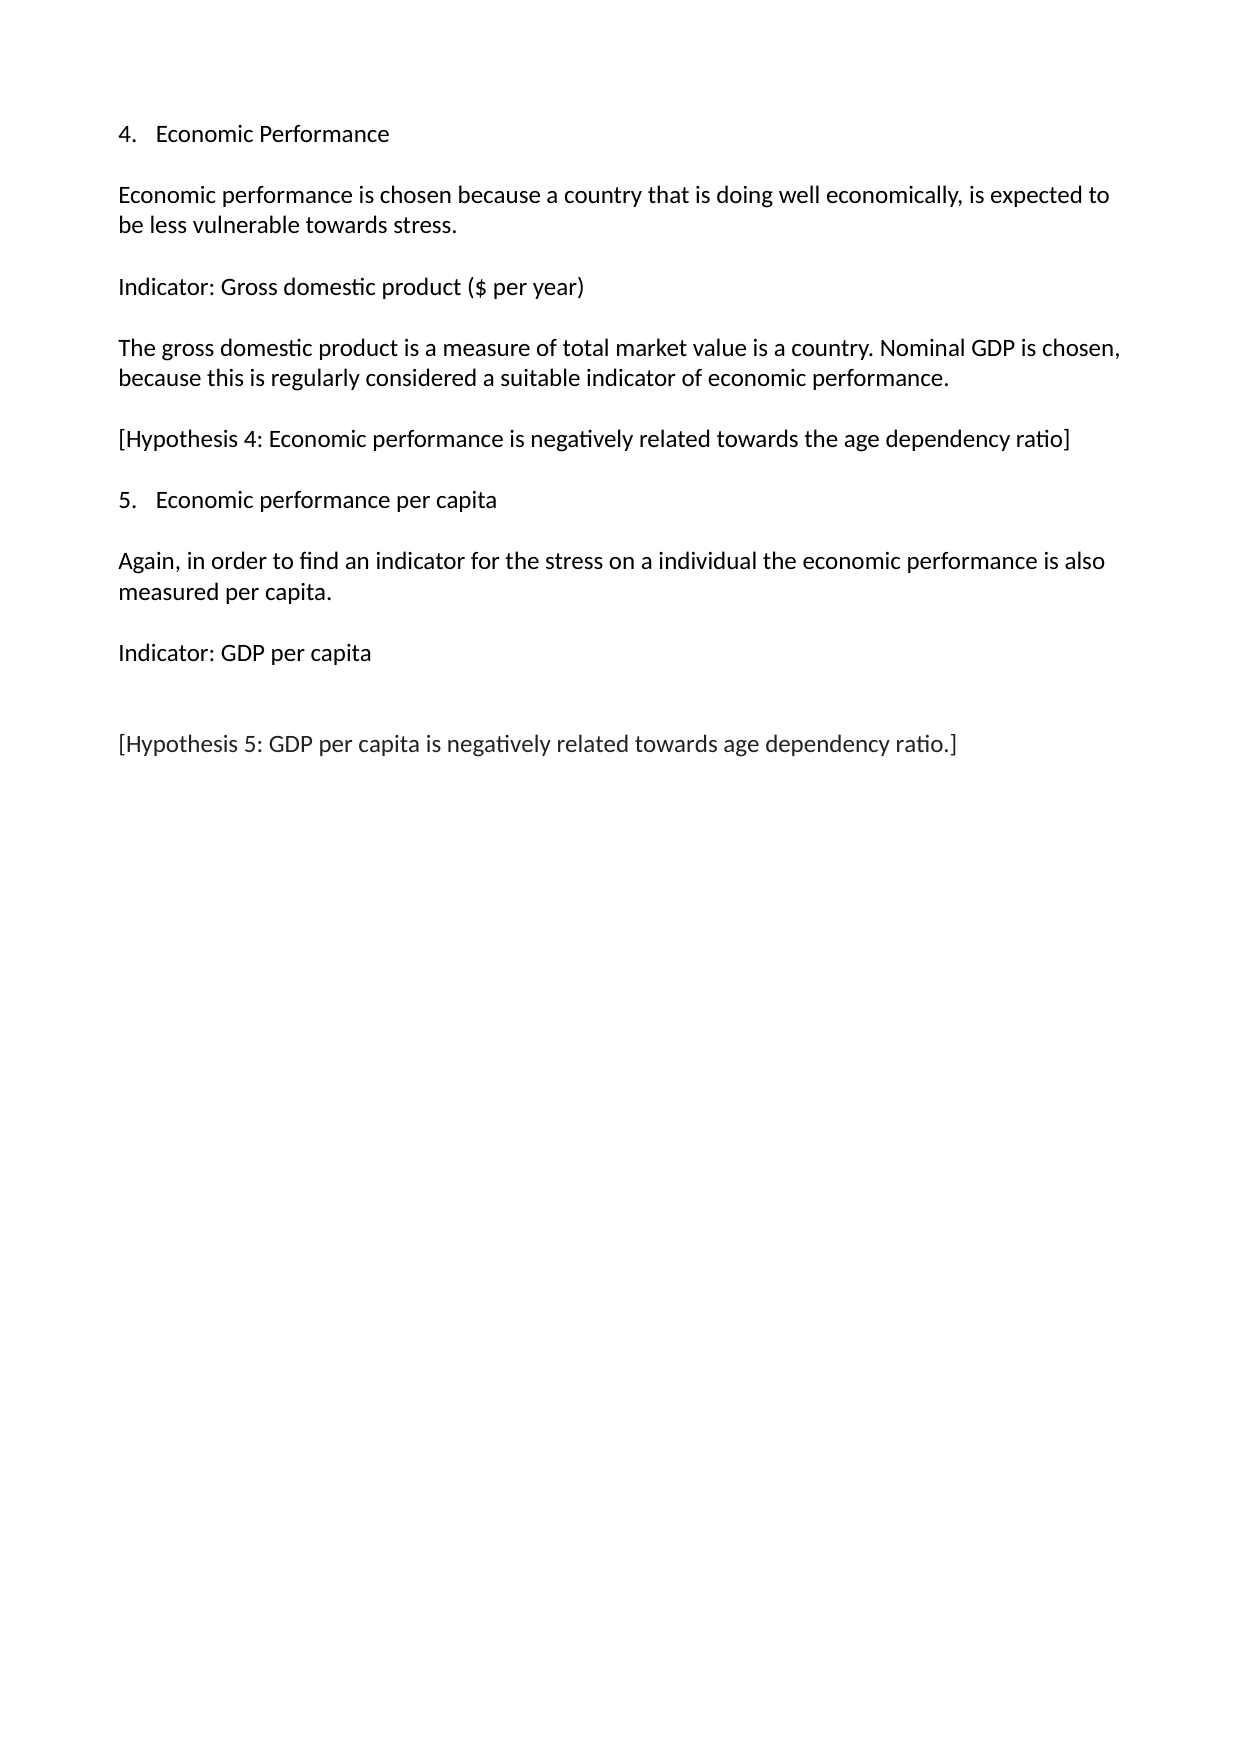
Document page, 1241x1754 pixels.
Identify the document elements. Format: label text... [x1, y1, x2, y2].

text Indicator: Gross domestic product ($ per year) [118, 271, 1122, 301]
text The gross domestic product is a measure of total market value is a country. Nominal GDP is chosen, because this is regularly considered a suitable indicator of economic performance. [118, 332, 1122, 393]
text Indicator: GDP per capita [118, 637, 1122, 667]
text Again, in order to find an indicator for the stress on a individual the economic performance is also measured per capita. [118, 545, 1122, 606]
list Economic performance per capita [118, 484, 1122, 515]
list Economic Performance [118, 118, 1122, 149]
text [Hypothesis 5: GDP per capita is negatively related towards age dependency ratio.] [118, 728, 1122, 759]
text [Hypothesis 4: Economic performance is negatively related towards the age dependency ratio] [118, 423, 1122, 454]
text Economic performance is chosen because a country that is doing well economically, is expected to be less vulnerable towards stress. [118, 179, 1122, 240]
